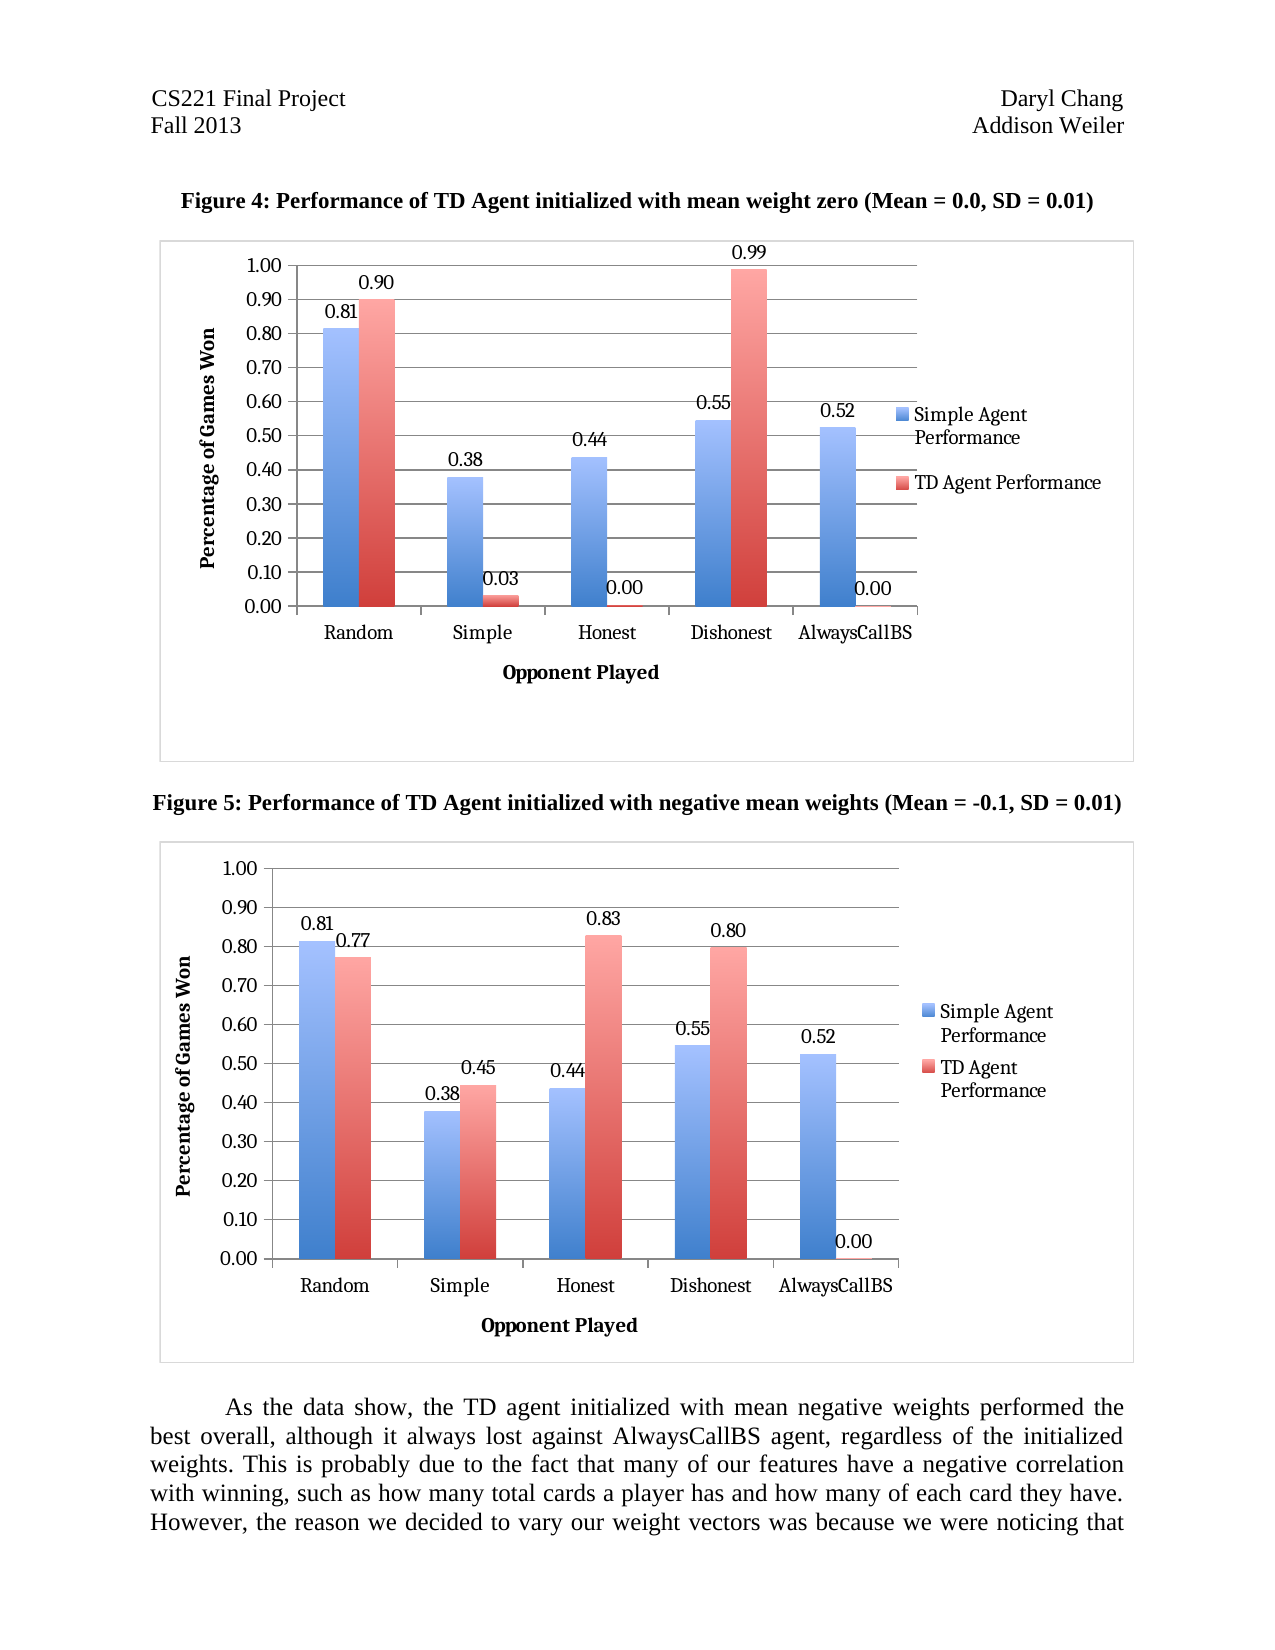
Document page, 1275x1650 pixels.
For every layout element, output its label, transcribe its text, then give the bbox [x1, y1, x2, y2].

text Figure 4: Performance of TD Agent initialized with mean weight zero (Mean = 0.0, SD = 0.01) [150, 187, 1125, 214]
text Figure 5: Performance of TD Agent initialized with negative mean weights (Mean = -0.1, SD = 0.01) [150, 788, 1125, 815]
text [150, 1392, 1125, 1536]
